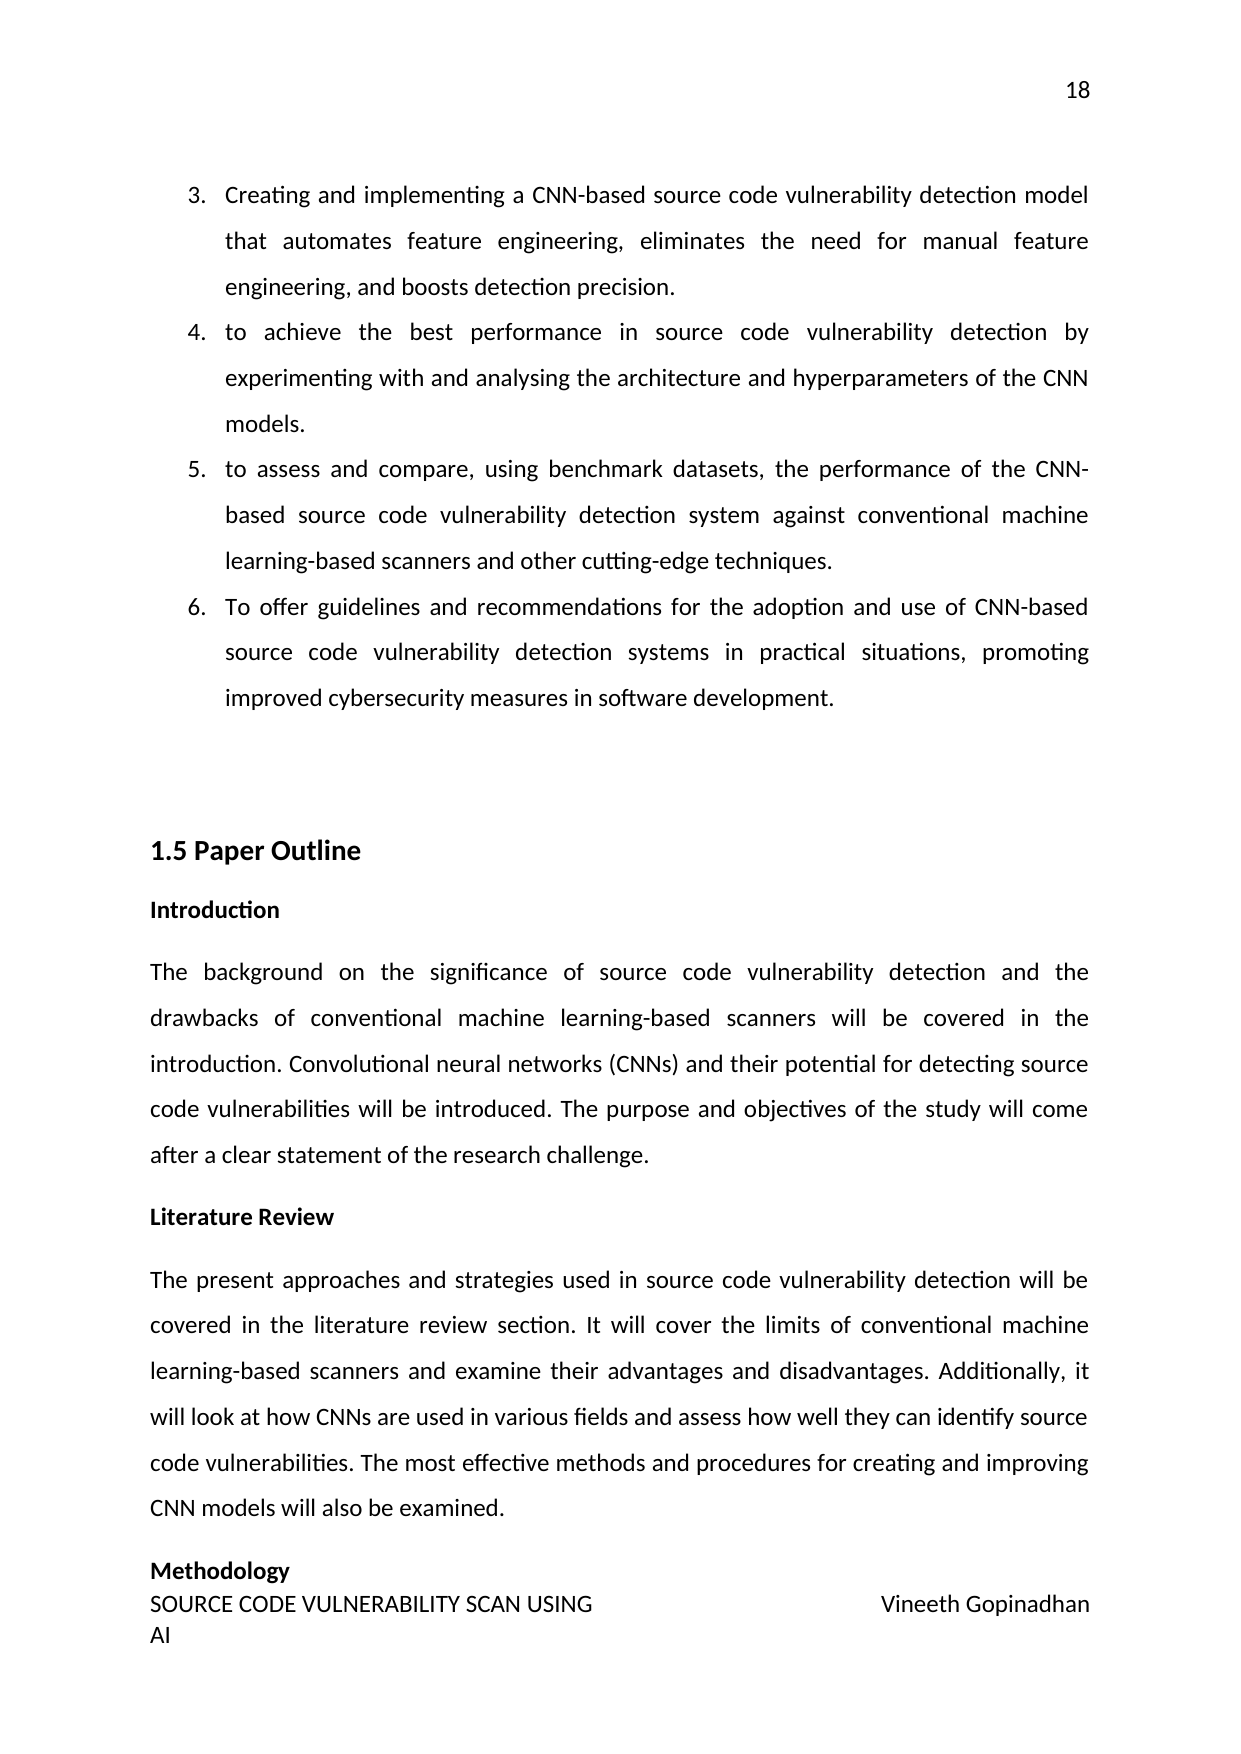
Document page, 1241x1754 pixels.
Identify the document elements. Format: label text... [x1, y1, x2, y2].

subtitle 1.5 Paper Outline [150, 832, 1090, 868]
text The present approaches and strategies used in source code vulnerability detection will be covered in the literature review section. It will cover the limits of conventional machine learning-based scanners and examine their advantages and disadvantages. Additionally, it will look at how CNNs are used in various fields and assess how well they can identify source code vulnerabilities. The most effective methods and procedures for creating and improving CNN models will also be examined. [150, 1264, 1090, 1523]
list to achieve the best performance in source code vulnerability detection by experimenting with and analysing the architecture and hyperparameters of the CNN models. [187, 316, 1090, 438]
list Creating and implementing a CNN-based source code vulnerability detection model that automates feature engineering, eliminates the need for manual feature engineering, and boosts detection precision. [187, 179, 1090, 301]
text Methodology [150, 1555, 1090, 1586]
list To offer guidelines and recommendations for the adoption and use of CNN-based source code vulnerability detection systems in practical situations, promoting improved cybersecurity measures in software development. [187, 591, 1090, 713]
text Introduction [150, 894, 1090, 924]
list to assess and compare, using benchmark datasets, the performance of the CNN-based source code vulnerability detection system against conventional machine learning-based scanners and other cutting-edge techniques. [187, 454, 1090, 576]
text The background on the significance of source code vulnerability detection and the drawbacks of conventional machine learning-based scanners will be covered in the introduction. Convolutional neural networks (CNNs) and their potential for detecting source code vulnerabilities will be introduced. The purpose and objectives of the study will come after a clear statement of the research challenge. [150, 956, 1090, 1170]
text Literature Review [150, 1202, 1090, 1232]
